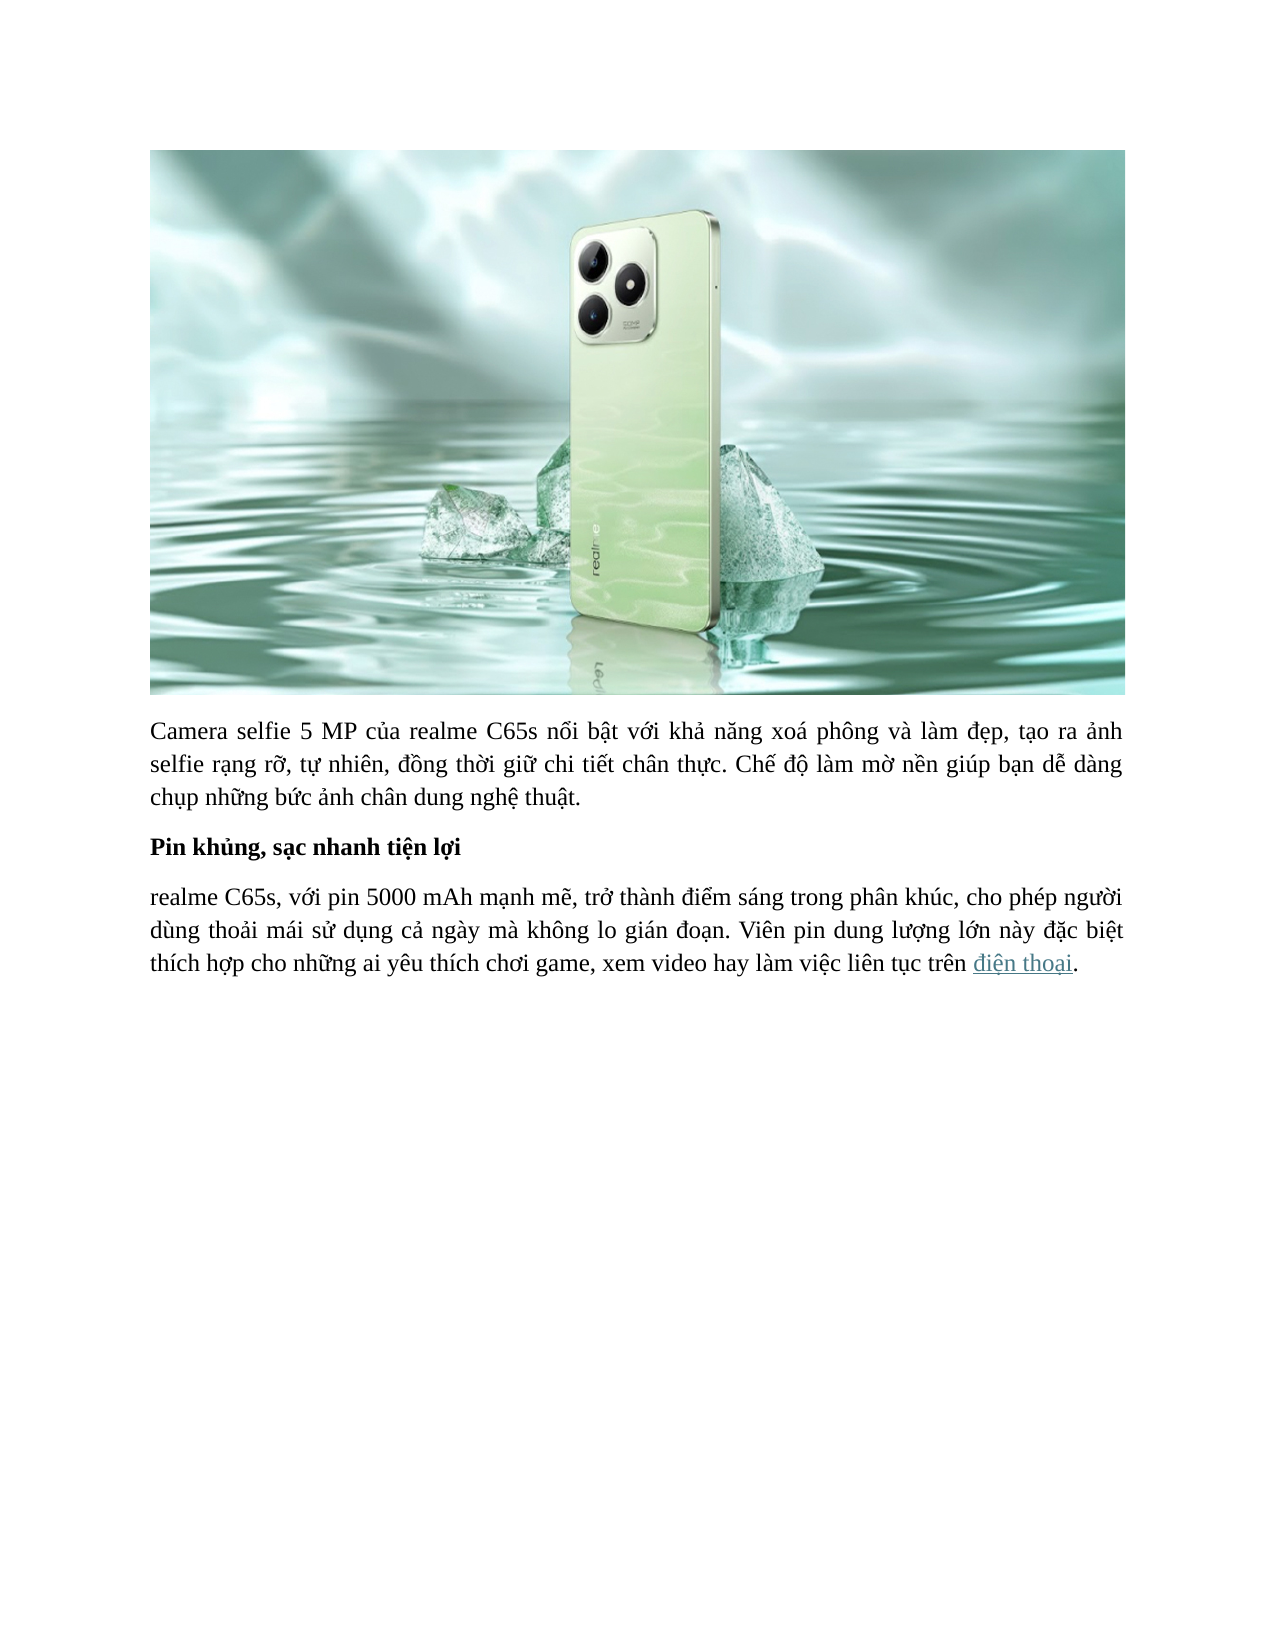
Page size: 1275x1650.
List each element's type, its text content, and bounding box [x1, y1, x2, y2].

text realme C65s, với pin 5000 mAh mạnh mẽ, trở thành điểm sáng trong phân khúc, cho phép người dùng thoải mái sử dụng cả ngày mà không lo gián đoạn. Viên pin dung lượng lớn này đặc biệt thích hợp cho những ai yêu thích chơi game, xem video hay làm việc liên tục trên điện thoại. [150, 882, 1125, 976]
picture [150, 150, 1125, 695]
text Pin khủng, sạc nhanh tiện lợi [150, 832, 1125, 861]
text Camera selfie 5 MP của realme C65s nổi bật với khả năng xoá phông và làm đẹp, tạo ra ảnh selfie rạng rỡ, tự nhiên, đồng thời giữ chi tiết chân thực. Chế độ làm mờ nền giúp bạn dễ dàng chụp những bức ảnh chân dung nghệ thuật. [150, 716, 1125, 811]
